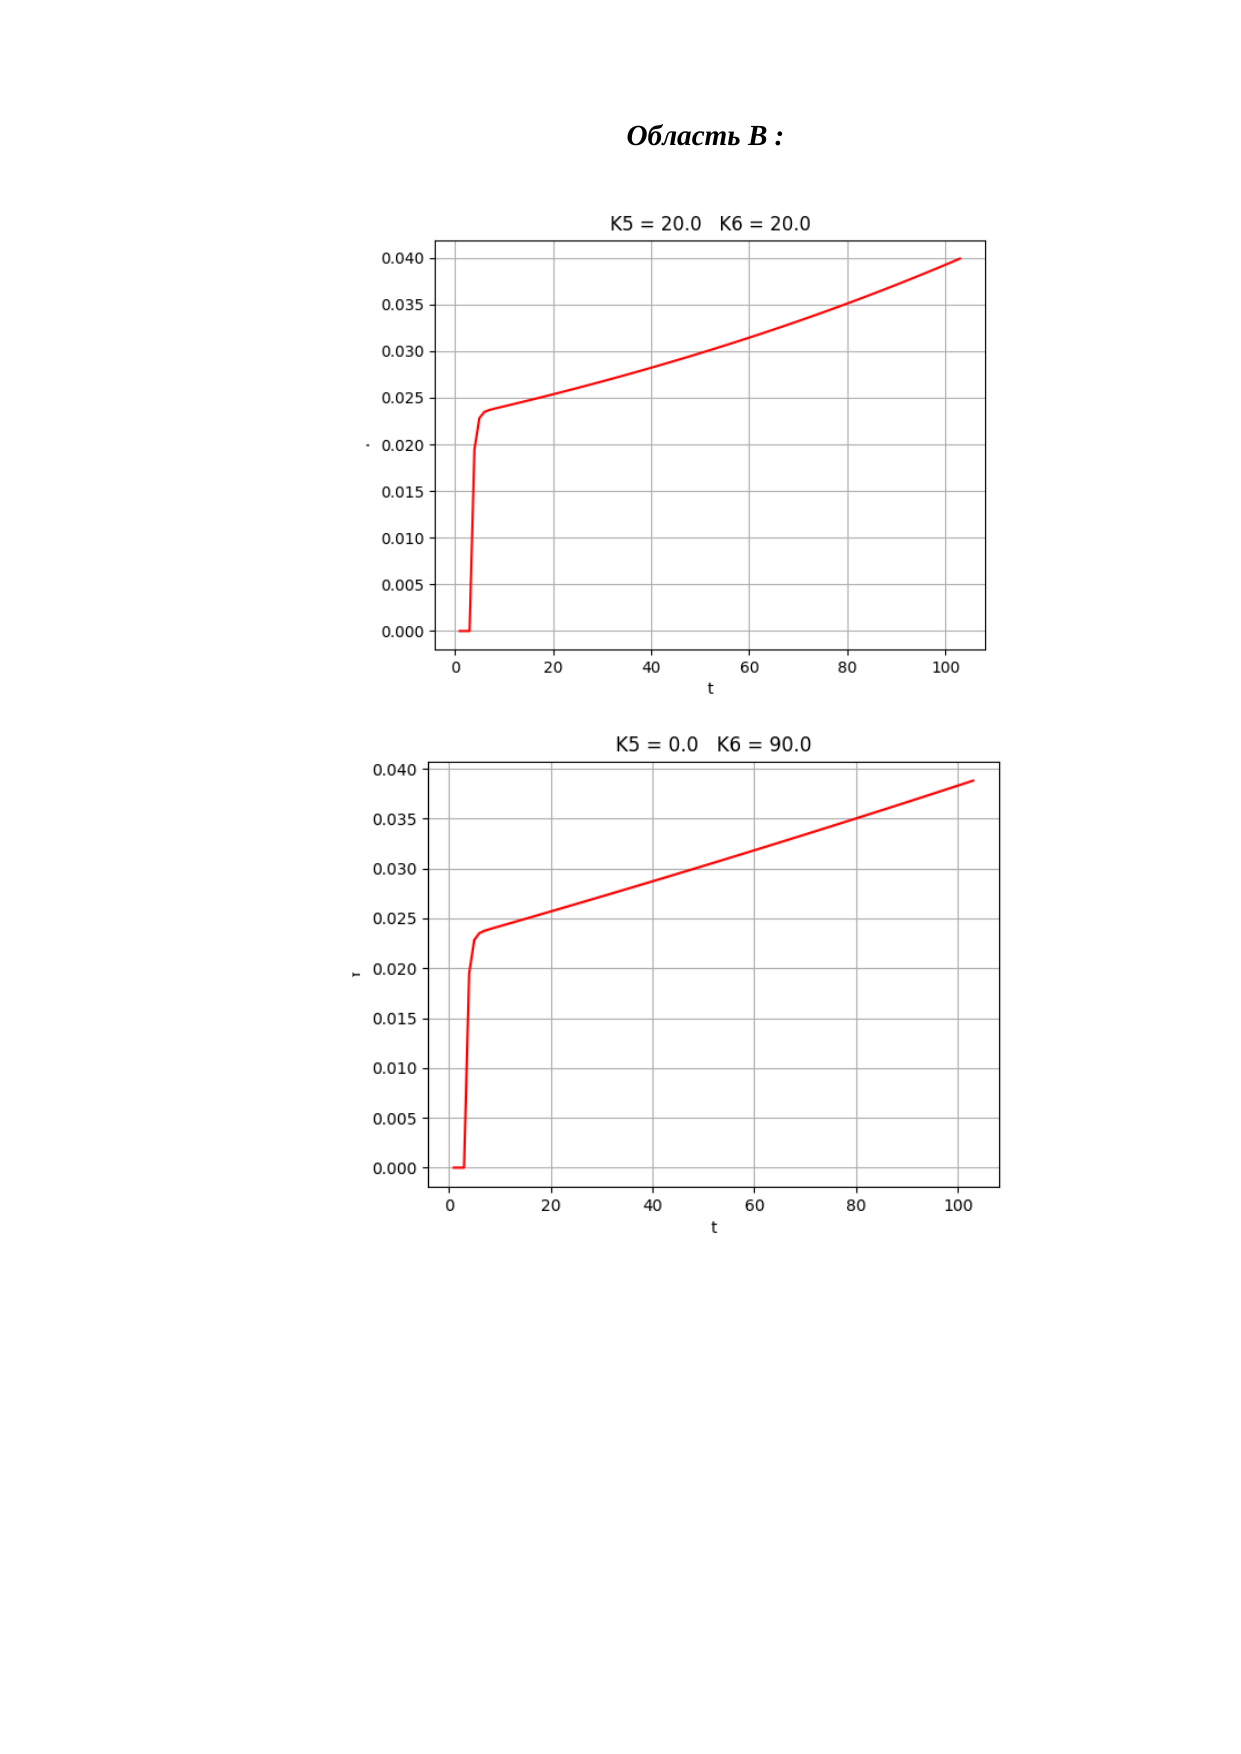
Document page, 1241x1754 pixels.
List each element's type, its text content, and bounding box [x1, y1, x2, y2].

picture [366, 195, 1045, 706]
picture [352, 710, 1059, 1241]
list Область В : [259, 118, 1152, 152]
